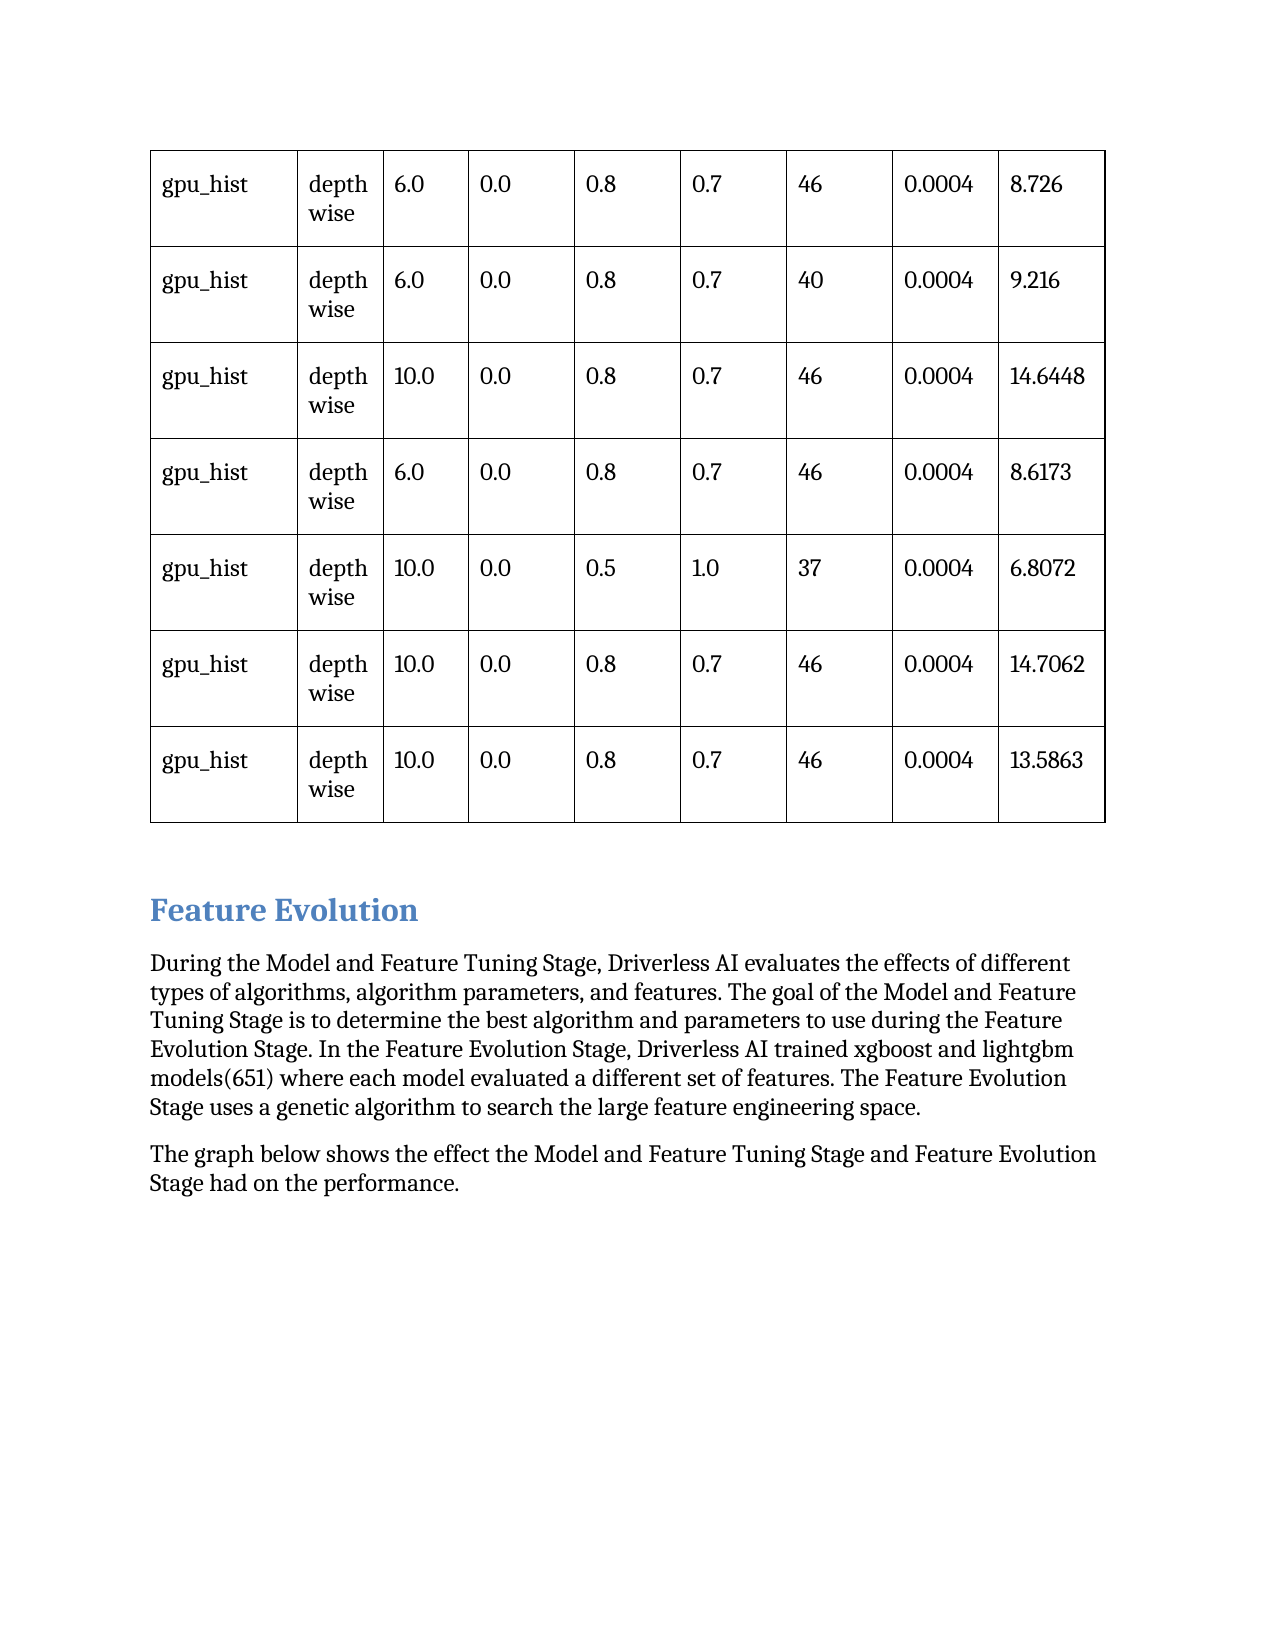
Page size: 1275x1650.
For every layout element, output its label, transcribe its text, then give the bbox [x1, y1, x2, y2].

table_cell depthwise [298, 535, 383, 630]
table_cell depthwise [298, 247, 383, 342]
table_cell 46 [787, 727, 892, 822]
table_cell 10.0 [384, 631, 468, 726]
table_cell depthwise [298, 727, 383, 822]
table_cell 10.0 [384, 535, 468, 630]
table_cell 0.0 [469, 439, 574, 534]
table_cell gpu_hist [151, 631, 297, 726]
table_cell 46 [787, 631, 892, 726]
table_cell 13.5863 [999, 727, 1104, 822]
table_cell 0.7 [681, 247, 786, 342]
table_cell 0.0 [469, 343, 574, 438]
table_cell 6.0 [384, 247, 468, 342]
table_cell 0.8 [575, 439, 680, 534]
table_cell 0.8 [575, 631, 680, 726]
table_cell 0.7 [681, 439, 786, 534]
table_cell 0.0004 [893, 631, 998, 726]
table_cell gpu_hist [151, 343, 297, 438]
text During the Model and Feature Tuning Stage, Driverless AI evaluates the effects of different types of algorithms, algorithm parameters, and features. The goal of the Model and Feature Tuning Stage is to determine the best algorithm and parameters to use during the Feature Evolution Stage. In the Feature Evolution Stage, Driverless AI trained xgboost and lightgbm models (651) where each model evaluated a different set of features. The Feature Evolution Stage uses a genetic algorithm to search the large feature engineering space. [150, 949, 1125, 1121]
table_cell 14.6448 [999, 343, 1104, 438]
table_cell 46 [787, 151, 892, 246]
table_cell 0.7 [681, 631, 786, 726]
table_cell 10.0 [384, 343, 468, 438]
table_cell 6.0 [384, 151, 468, 246]
table_cell 8.726 [999, 151, 1104, 246]
table_cell gpu_hist [151, 439, 297, 534]
table_cell 0.7 [681, 727, 786, 822]
table_cell gpu_hist [151, 247, 297, 342]
table_cell 0.0004 [893, 151, 998, 246]
table_cell 0.0 [469, 151, 574, 246]
table_cell depthwise [298, 151, 383, 246]
table_cell 0.0 [469, 535, 574, 630]
table_cell 0.0004 [893, 343, 998, 438]
table_cell 0.8 [575, 727, 680, 822]
table_cell 0.0 [469, 631, 574, 726]
table_cell 6.0 [384, 439, 468, 534]
table_cell depthwise [298, 439, 383, 534]
table_cell 0.8 [575, 247, 680, 342]
table_cell 46 [787, 439, 892, 534]
table_cell gpu_hist [151, 151, 297, 246]
table_cell 0.8 [575, 151, 680, 246]
table_cell 1.0 [681, 535, 786, 630]
table_cell 40 [787, 247, 892, 342]
table_cell 0.5 [575, 535, 680, 630]
table_cell 9.216 [999, 247, 1104, 342]
table_cell 6.8072 [999, 535, 1104, 630]
table_cell 0.7 [681, 343, 786, 438]
table_cell depthwise [298, 343, 383, 438]
table_cell 0.0004 [893, 727, 998, 822]
table_cell gpu_hist [151, 727, 297, 822]
table_cell 0.7 [681, 151, 786, 246]
table_cell 37 [787, 535, 892, 630]
table_cell gpu_hist [151, 535, 297, 630]
table_cell 46 [787, 343, 892, 438]
table_cell 10.0 [384, 727, 468, 822]
table_cell 14.7062 [999, 631, 1104, 726]
table_cell 0.0004 [893, 247, 998, 342]
table_cell 0.0 [469, 247, 574, 342]
table_cell 0.0004 [893, 535, 998, 630]
table_cell depthwise [298, 631, 383, 726]
subtitle Feature Evolution [150, 892, 1125, 930]
table_cell 0.0 [469, 727, 574, 822]
table_cell 8.6173 [999, 439, 1104, 534]
table_cell 0.0004 [893, 439, 998, 534]
table_cell 0.8 [575, 343, 680, 438]
text The graph below shows the effect the Model and Feature Tuning Stage and Feature Evolution Stage had on the performance. [150, 1140, 1125, 1197]
